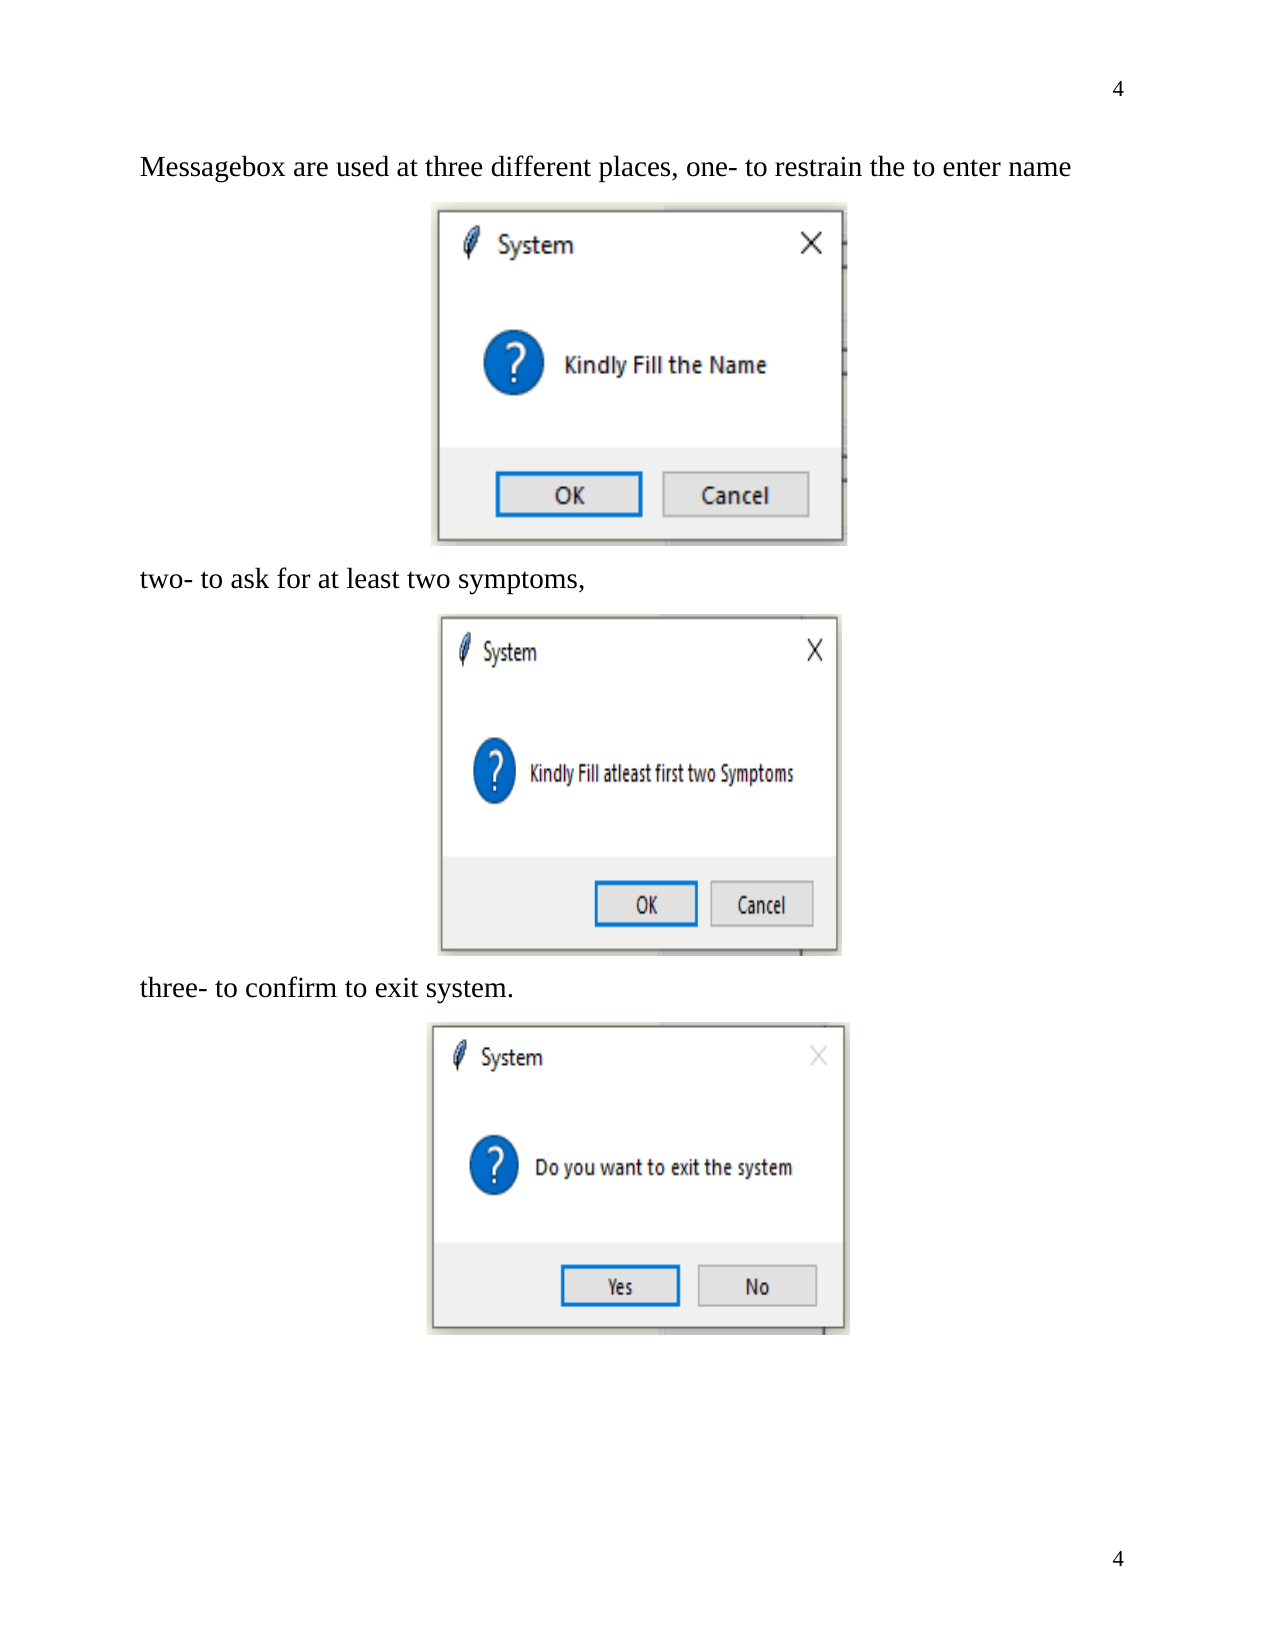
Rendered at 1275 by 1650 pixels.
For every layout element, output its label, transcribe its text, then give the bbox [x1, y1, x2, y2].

text Messagebox are used at three different places, one- to restrain the to enter name [139, 149, 1210, 183]
picture [426, 1022, 850, 1335]
picture [430, 202, 848, 546]
picture [437, 614, 842, 956]
